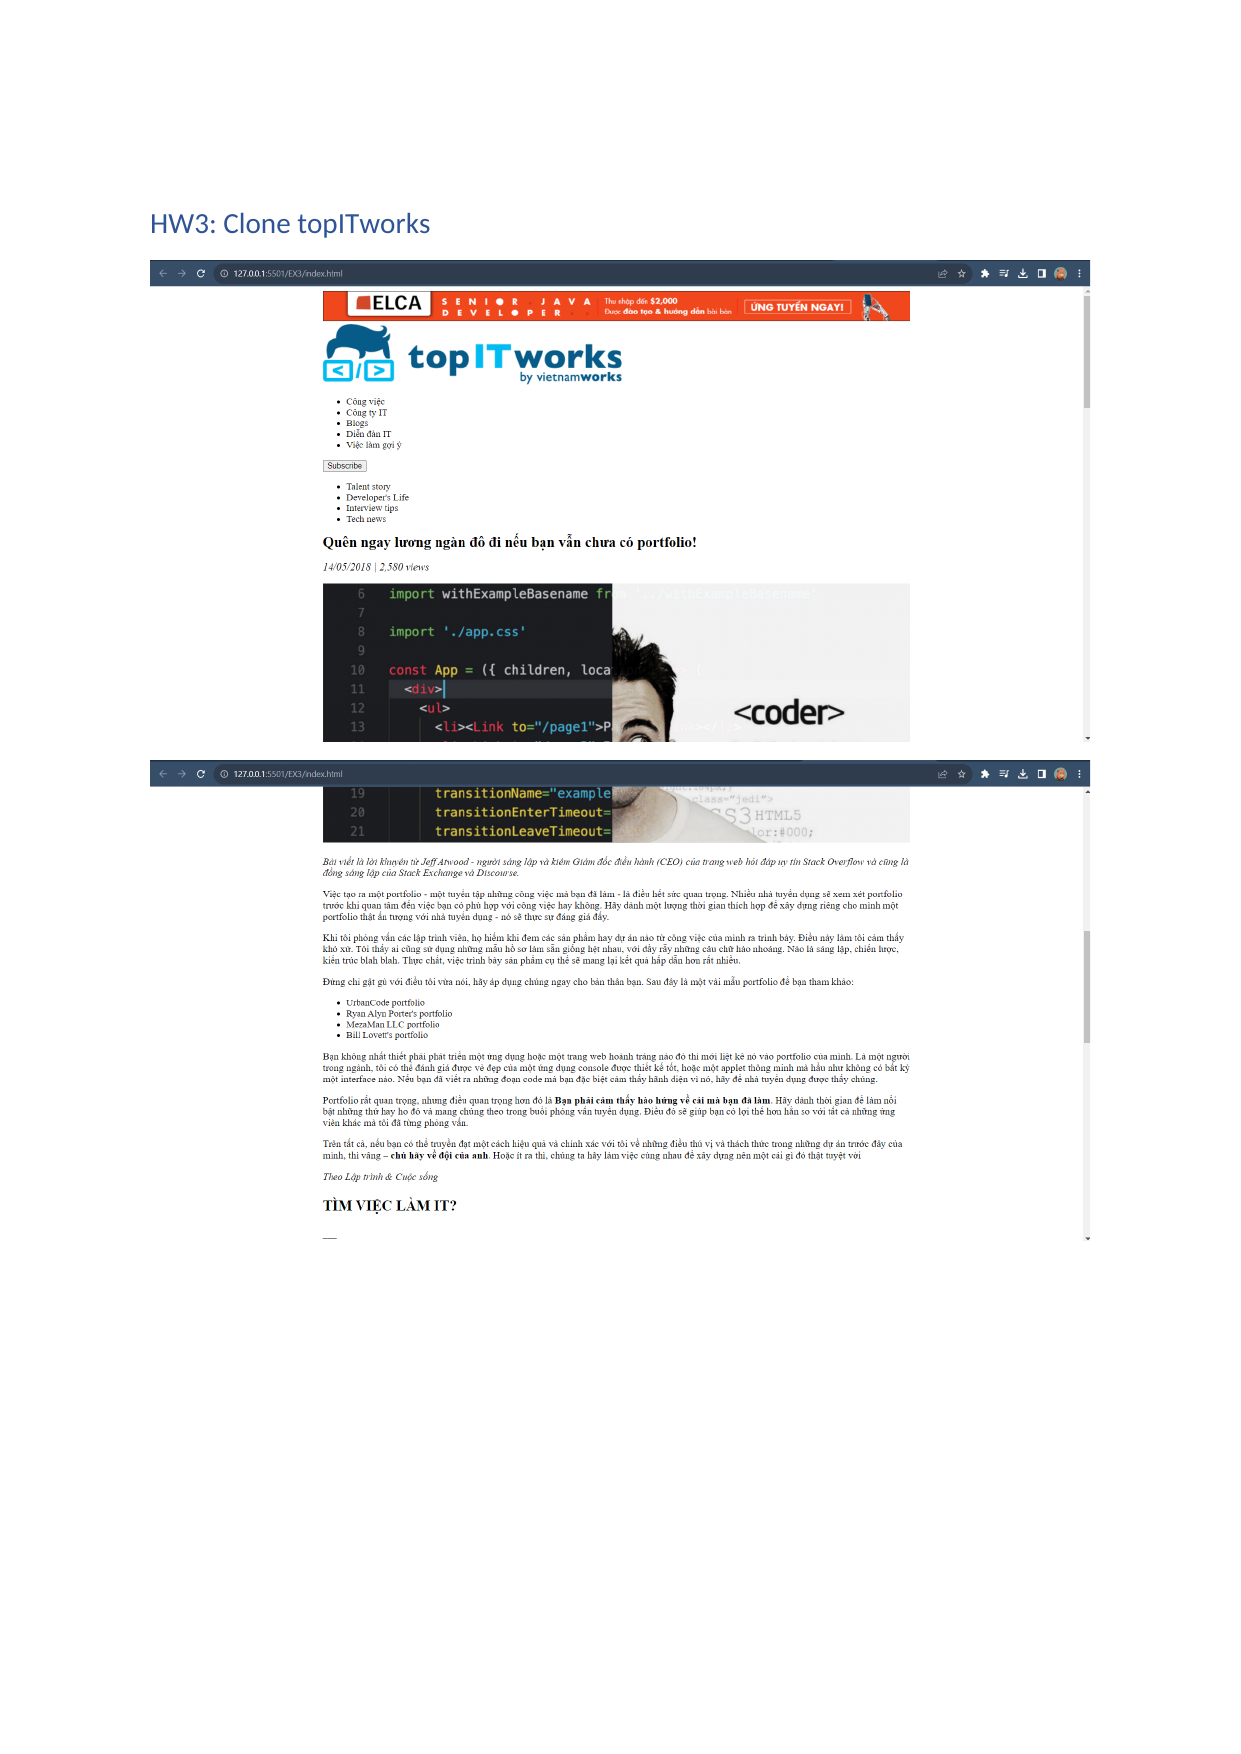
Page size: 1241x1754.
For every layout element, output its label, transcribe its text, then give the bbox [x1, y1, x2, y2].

picture [150, 760, 1091, 1241]
picture [150, 260, 1091, 742]
text HW3: Clone topITworks [150, 205, 1090, 241]
